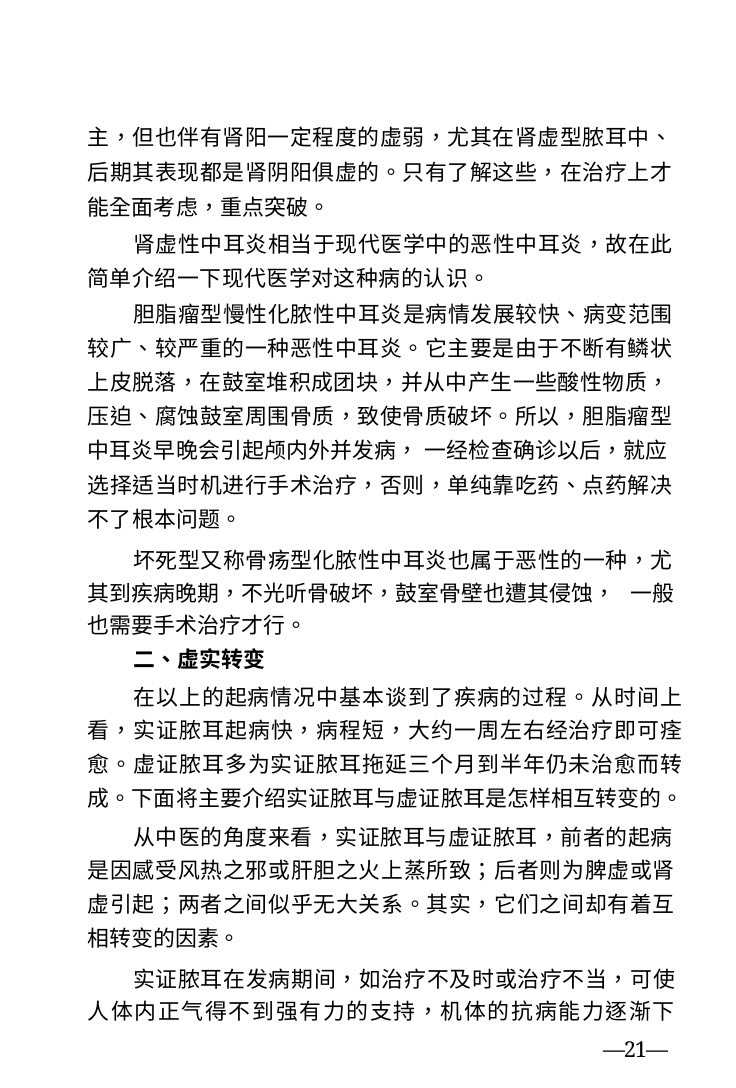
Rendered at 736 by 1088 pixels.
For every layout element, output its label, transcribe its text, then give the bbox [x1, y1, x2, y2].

text 坏死型又称骨疡型化脓性中耳炎也属于恶性的一种，尤 其到疾病晚期，不光听骨破坏，鼓室骨壁也遭其侵蚀， 一般 也需要手术治疗才行。 [87, 545, 674, 640]
text 肾虚性中耳炎相当于现代医学中的恶性中耳炎，故在此 简单介绍一下现代医学对这种病的认识。 [87, 229, 674, 293]
text 从中医的角度来看，实证脓耳与虚证脓耳，前者的起病 是因感受风热之邪或肝胆之火上蒸所致；后者则为脾虚或肾 虚引起；两者之间似乎无大关系。其实，它们之间却有着互 相转变的因素。 [87, 822, 674, 953]
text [87, 963, 676, 1026]
text 主，但也伴有肾阳一定程度的虚弱，尤其在肾虚型脓耳中、 后期其表现都是肾阴阳俱虚的。只有了解这些，在治疗上才 能全面考虑，重点突破。 [87, 122, 674, 222]
text 胆脂瘤型慢性化脓性中耳炎是病情发展较快、病变范围 较广、较严重的一种恶性中耳炎。它主要是由于不断有鳞状 上皮脱落，在鼓室堆积成团块，并从中产生一些酸性物质， 压迫、腐蚀鼓室周围骨质，致使骨质破坏。所以，胆脂瘤型 中耳炎早晚会引起颅内外并发病， 一经检查确诊以后，就应 选择适当时机进行手术治疗，否则，单纯靠吃药、点药解决 不了根本问题。 [87, 299, 675, 533]
text 在以上的起病情况中基本谈到了疾病的过程。从时间上 看，实证脓耳起病快，病程短，大约一周左右经治疗即可痊 愈。虚证脓耳多为实证脓耳拖延三个月到半年仍未治愈而转 成。下面将主要介绍实证脓耳与虚证脓耳是怎样相互转变的。 [87, 682, 684, 813]
text 二、虚实转变 [133, 646, 684, 673]
